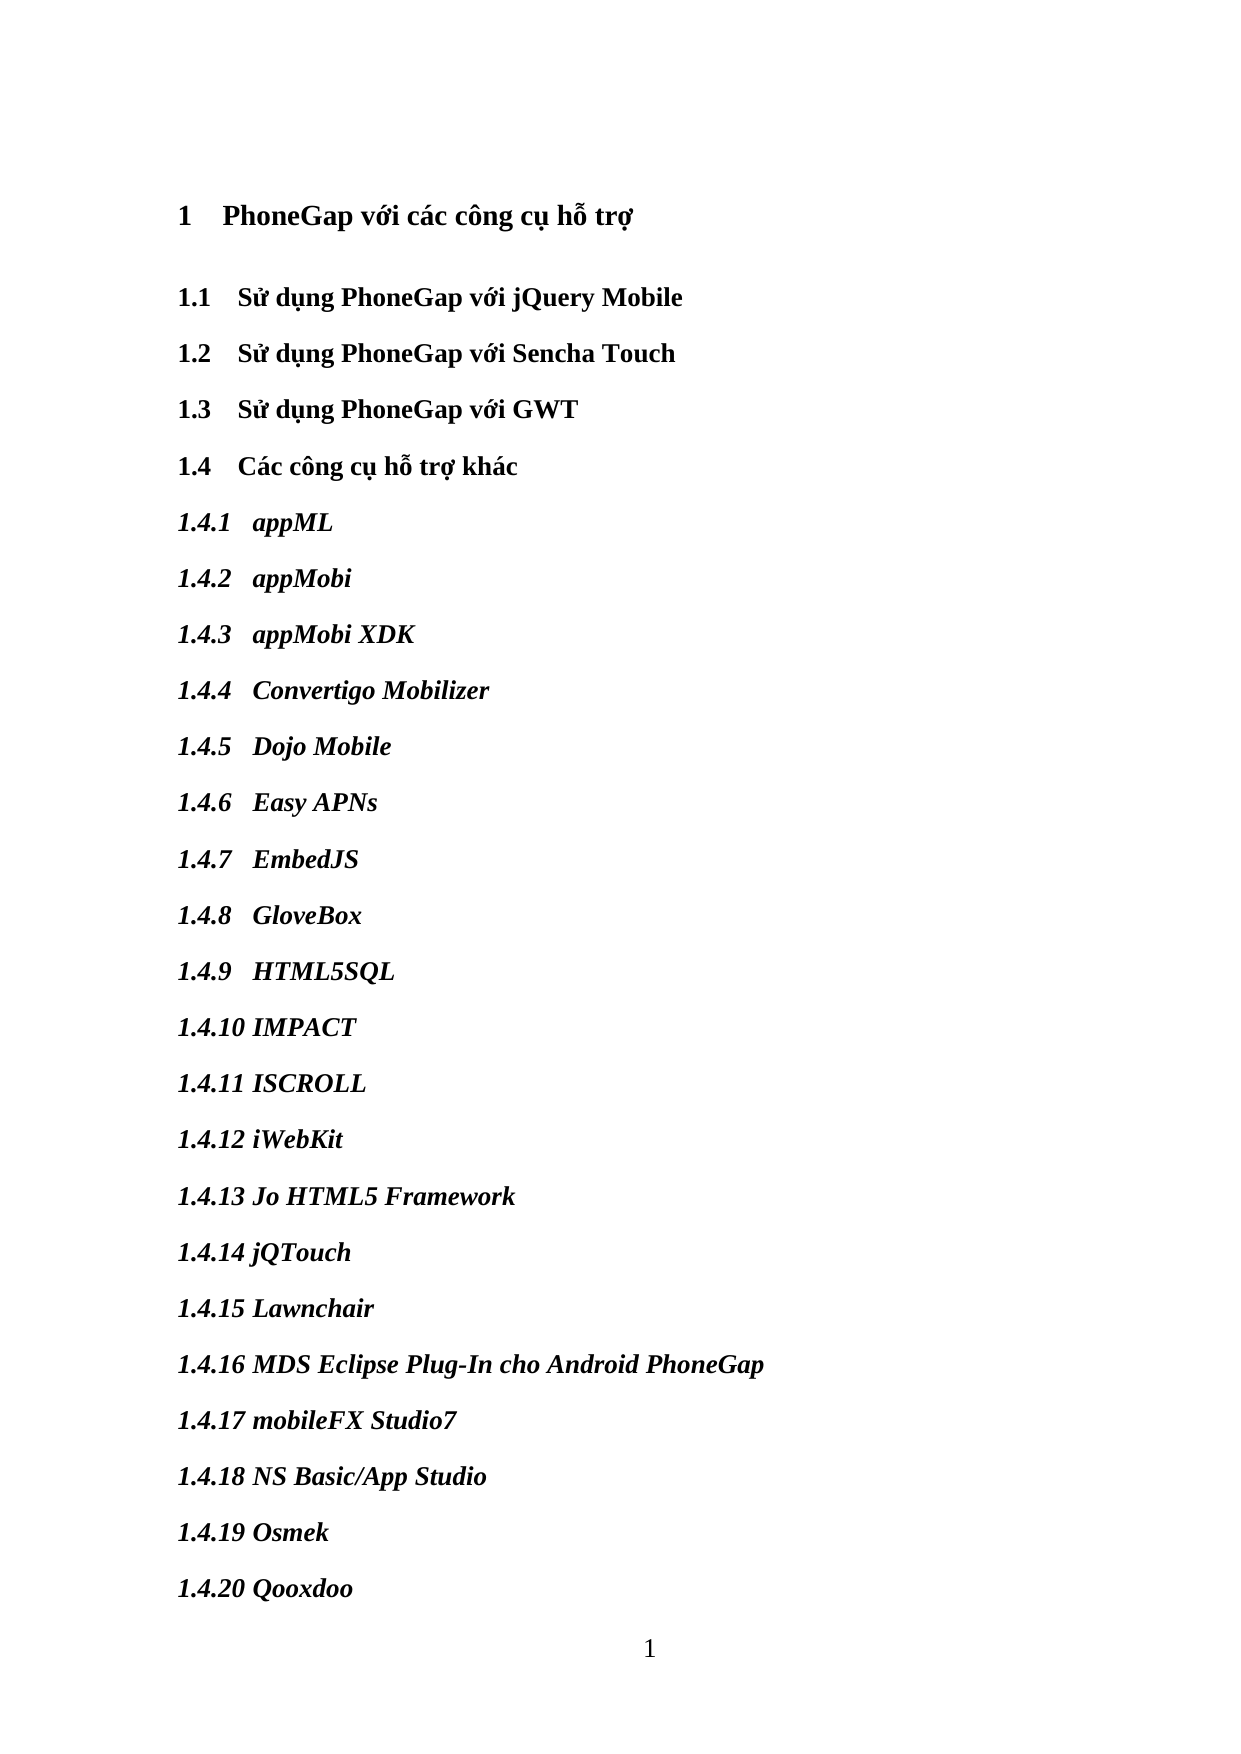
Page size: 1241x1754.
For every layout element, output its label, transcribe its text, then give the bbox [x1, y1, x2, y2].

subtitle EmbedJS [177, 843, 1122, 874]
subtitle Sử dụng PhoneGap với GWT [177, 393, 1122, 425]
subtitle Sử dụng PhoneGap với jQuery Mobile [177, 281, 1122, 312]
subtitle NS Basic/App Studio [177, 1460, 1122, 1491]
subtitle MDS Eclipse Plug-In cho Android PhoneGap [177, 1348, 1122, 1379]
subtitle Sử dụng PhoneGap với Sencha Touch [177, 337, 1122, 368]
subtitle appMobi XDK [177, 618, 1122, 649]
subtitle mobileFX Studio7 [177, 1404, 1122, 1435]
subtitle Qooxdoo [177, 1573, 1122, 1604]
subtitle Osmek [177, 1516, 1122, 1548]
subtitle Jo HTML5 Framework [177, 1179, 1122, 1211]
subtitle HTML5SQL [177, 955, 1122, 986]
subtitle Lawnchair [177, 1292, 1122, 1323]
subtitle iWebKit [177, 1123, 1122, 1154]
subtitle PhoneGap với các công cụ hỗ trợ [177, 198, 1122, 231]
subtitle Các công cụ hỗ trợ khác [177, 450, 1122, 481]
subtitle GloveBox [177, 899, 1122, 930]
subtitle jQTouch [177, 1236, 1122, 1267]
subtitle Dojo Mobile [177, 730, 1122, 762]
subtitle Convertigo Mobilizer [177, 674, 1122, 705]
subtitle Easy APNs [177, 787, 1122, 818]
subtitle appMobi [177, 562, 1122, 593]
subtitle IMPACT [177, 1011, 1122, 1042]
subtitle ISCROLL [177, 1067, 1122, 1098]
subtitle appML [177, 506, 1122, 537]
